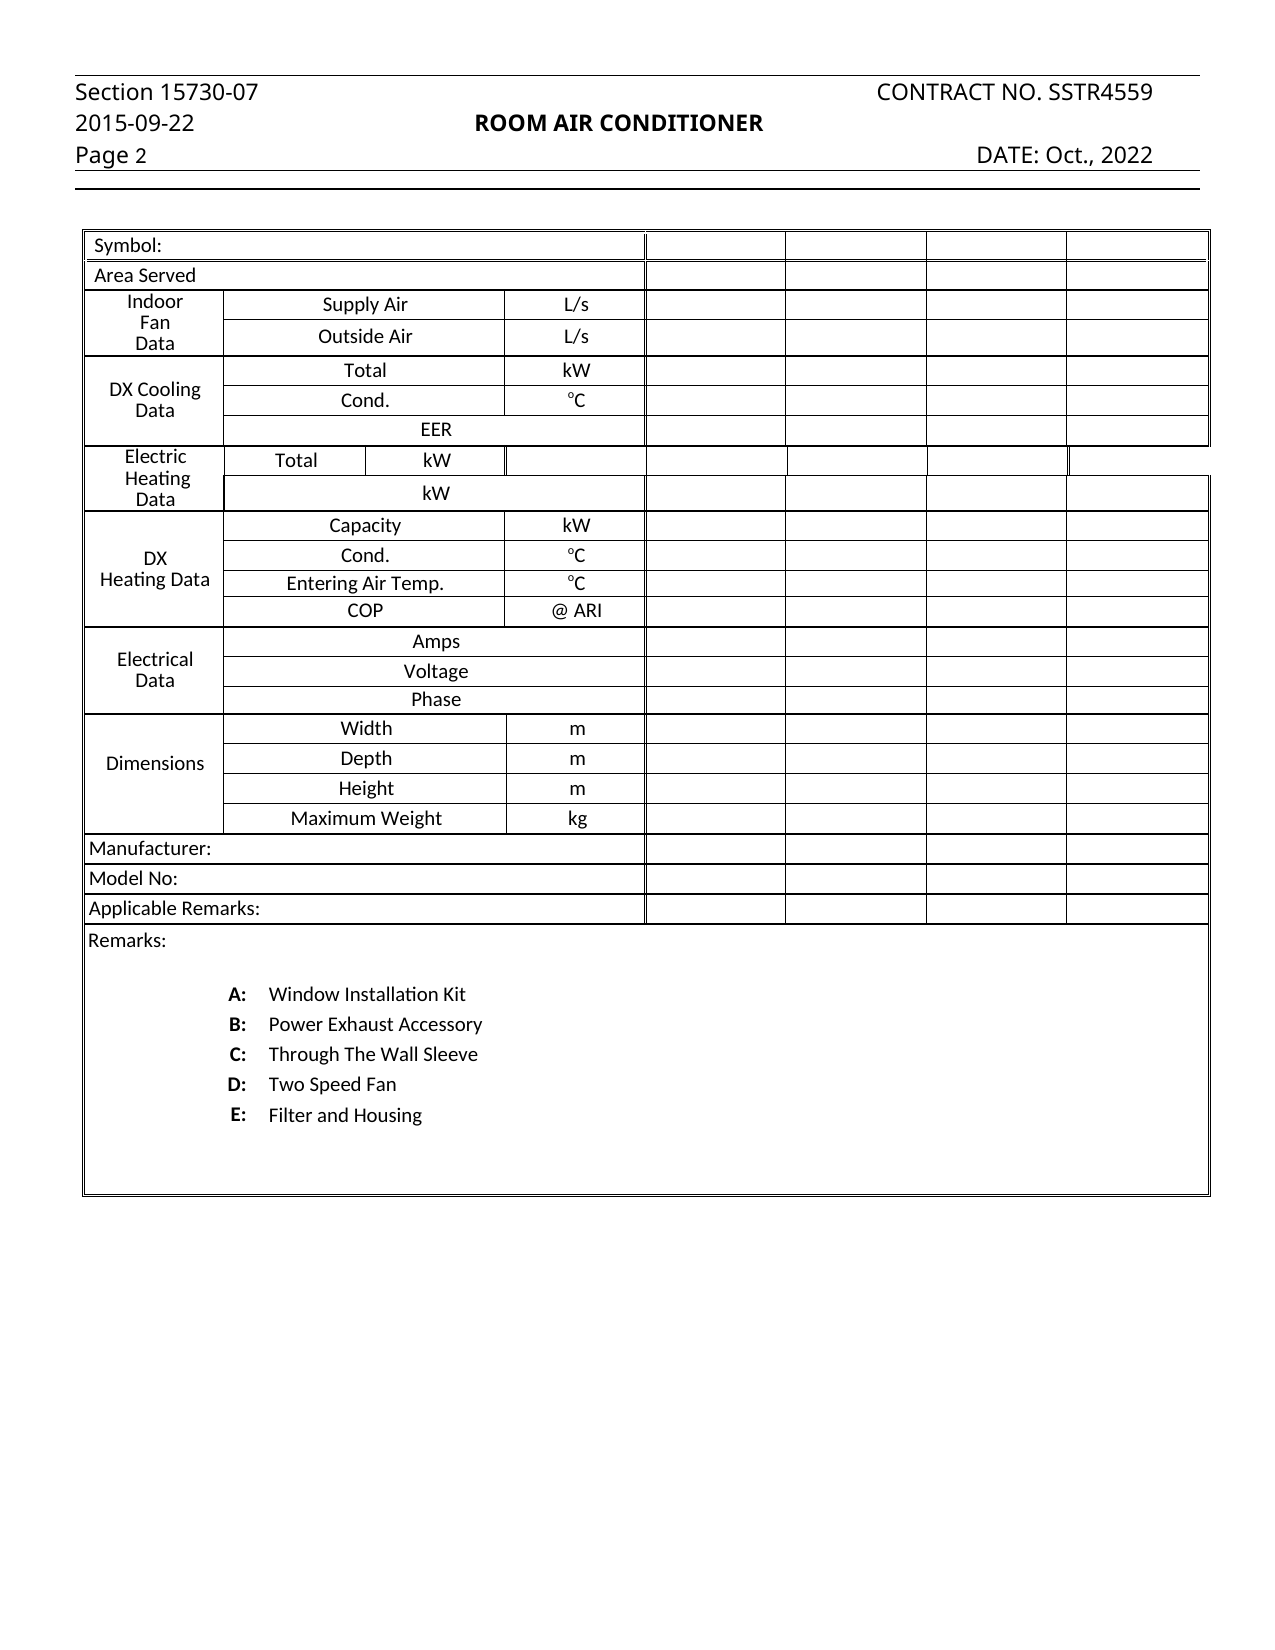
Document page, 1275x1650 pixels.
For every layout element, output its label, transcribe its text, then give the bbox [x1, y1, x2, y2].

table_cell [1067, 541, 1208, 570]
table_cell [647, 291, 785, 319]
table_cell [927, 512, 1066, 540]
table_cell Applicable Remarks: [85, 895, 644, 923]
table_cell [1067, 895, 1208, 923]
table_cell Remarks: [85, 925, 1208, 1194]
table_cell [786, 804, 926, 833]
table_cell kW [505, 357, 644, 385]
table_cell Width [224, 715, 506, 743]
table_cell Manufacturer: [85, 835, 644, 863]
table_cell Indoor Fan Data [85, 291, 223, 355]
table_cell [1067, 865, 1208, 893]
table_cell m [507, 774, 644, 803]
table_cell [647, 865, 785, 893]
table_cell Outside Air [224, 320, 504, 355]
table_cell [647, 476, 785, 510]
table_cell [1067, 835, 1208, 863]
table_cell Total [225, 447, 365, 475]
table_cell [647, 895, 785, 923]
table_cell [927, 687, 1066, 713]
table_header [645, 232, 785, 259]
table_cell [647, 774, 785, 803]
table_cell Amps [224, 628, 644, 656]
table_cell [927, 865, 1066, 893]
table_cell Phase [224, 687, 644, 713]
table_cell [927, 541, 1066, 570]
table_cell [786, 687, 926, 713]
table_cell kW [505, 512, 644, 540]
table_cell [647, 744, 785, 773]
table_cell kW [366, 447, 504, 475]
table_cell [786, 628, 926, 656]
table_cell [1067, 657, 1208, 686]
table_header [927, 232, 1066, 259]
table_cell [786, 571, 926, 596]
table_cell [1067, 259, 1209, 289]
table_cell [786, 512, 926, 540]
table_cell [647, 541, 785, 570]
table_cell Height [224, 774, 506, 803]
table_cell Voltage [224, 657, 644, 686]
table_cell Maximum Weight [224, 804, 506, 833]
table_cell [1067, 512, 1208, 540]
table_cell DX Cooling Data [85, 357, 223, 445]
table_cell [786, 291, 926, 319]
table_cell [1067, 687, 1208, 713]
table_cell [507, 447, 646, 475]
table_cell [927, 657, 1066, 686]
table_cell [927, 774, 1066, 803]
table_cell [786, 262, 926, 289]
table_cell Capacity [224, 512, 504, 540]
table_cell Electric Heating Data [85, 447, 224, 510]
table_cell [647, 571, 785, 596]
table_cell [927, 895, 1066, 923]
table_cell m [507, 715, 644, 743]
table_cell [1067, 628, 1208, 656]
table_header [1067, 232, 1208, 259]
table_cell [786, 416, 926, 445]
table_cell oC [505, 541, 644, 570]
table_cell [647, 657, 785, 686]
table_cell kW [225, 476, 644, 510]
table_cell L/s [505, 291, 644, 319]
table_cell @ ARI [505, 597, 644, 626]
table_cell [927, 357, 1066, 385]
table_cell [786, 357, 926, 385]
table_cell [927, 835, 1066, 863]
table_cell Supply Air [224, 291, 504, 319]
table_cell [1067, 291, 1208, 319]
table_cell [927, 628, 1066, 656]
table_cell [1067, 320, 1208, 355]
table_cell [927, 416, 1066, 445]
table_cell [1067, 744, 1208, 773]
table_cell Depth [224, 744, 506, 773]
table_cell [786, 865, 926, 893]
table_cell [786, 657, 926, 686]
table_cell [788, 447, 927, 475]
table_cell [786, 715, 926, 743]
table_cell [927, 262, 1066, 289]
table_cell [786, 386, 926, 415]
table_cell [927, 597, 1066, 626]
table_cell [647, 386, 785, 415]
table_cell DX Heating Data [85, 512, 223, 626]
table_cell [928, 447, 1067, 475]
table_cell [647, 804, 785, 833]
table_cell [1067, 386, 1208, 415]
table_cell [647, 447, 787, 475]
table_cell [1067, 804, 1208, 833]
table_cell [1067, 597, 1208, 626]
table_cell Model No: [85, 865, 644, 893]
table_cell [1067, 416, 1208, 445]
table_cell Cond. [224, 541, 504, 570]
table_cell [647, 835, 785, 863]
table_cell Cond. [224, 386, 504, 415]
table_cell [786, 744, 926, 773]
table_cell [1067, 357, 1208, 385]
table_cell Electrical Data [85, 628, 223, 713]
table_cell [786, 835, 926, 863]
table_cell Dimensions [85, 715, 223, 833]
table_cell [647, 357, 785, 385]
table_cell [786, 541, 926, 570]
table_cell Total [224, 357, 504, 385]
table_cell [927, 744, 1066, 773]
table_cell [1067, 774, 1208, 803]
table_cell [647, 715, 785, 743]
table_header Symbol: [85, 232, 645, 259]
table_cell [927, 386, 1066, 415]
table_cell [786, 320, 926, 355]
table_cell COP [224, 597, 504, 626]
table_cell [786, 476, 926, 510]
table_cell Entering Air Temp. [224, 571, 504, 596]
table_cell [786, 597, 926, 626]
table_cell oC [505, 386, 644, 415]
table_cell [927, 291, 1066, 319]
table_cell [1067, 476, 1208, 510]
table_cell [647, 687, 785, 713]
table_cell [786, 774, 926, 803]
table_cell [927, 804, 1066, 833]
table_cell [927, 476, 1066, 510]
table_cell [927, 571, 1066, 596]
table_cell EER [224, 416, 644, 445]
table_header [786, 232, 926, 259]
table_cell m [507, 744, 644, 773]
table_cell [786, 895, 926, 923]
table_cell L/s [505, 320, 644, 355]
table_cell [647, 416, 785, 445]
table_cell [927, 715, 1066, 743]
table_cell [647, 512, 785, 540]
table_cell [647, 320, 785, 355]
table_cell kg [507, 804, 644, 833]
table_cell [927, 320, 1066, 355]
table_cell [647, 262, 785, 289]
table_cell Area Served [83, 259, 645, 289]
table_cell [1067, 571, 1208, 596]
table_cell [647, 597, 785, 626]
table_cell oC [505, 571, 644, 596]
table_cell [1067, 715, 1208, 743]
table_cell [647, 628, 785, 656]
